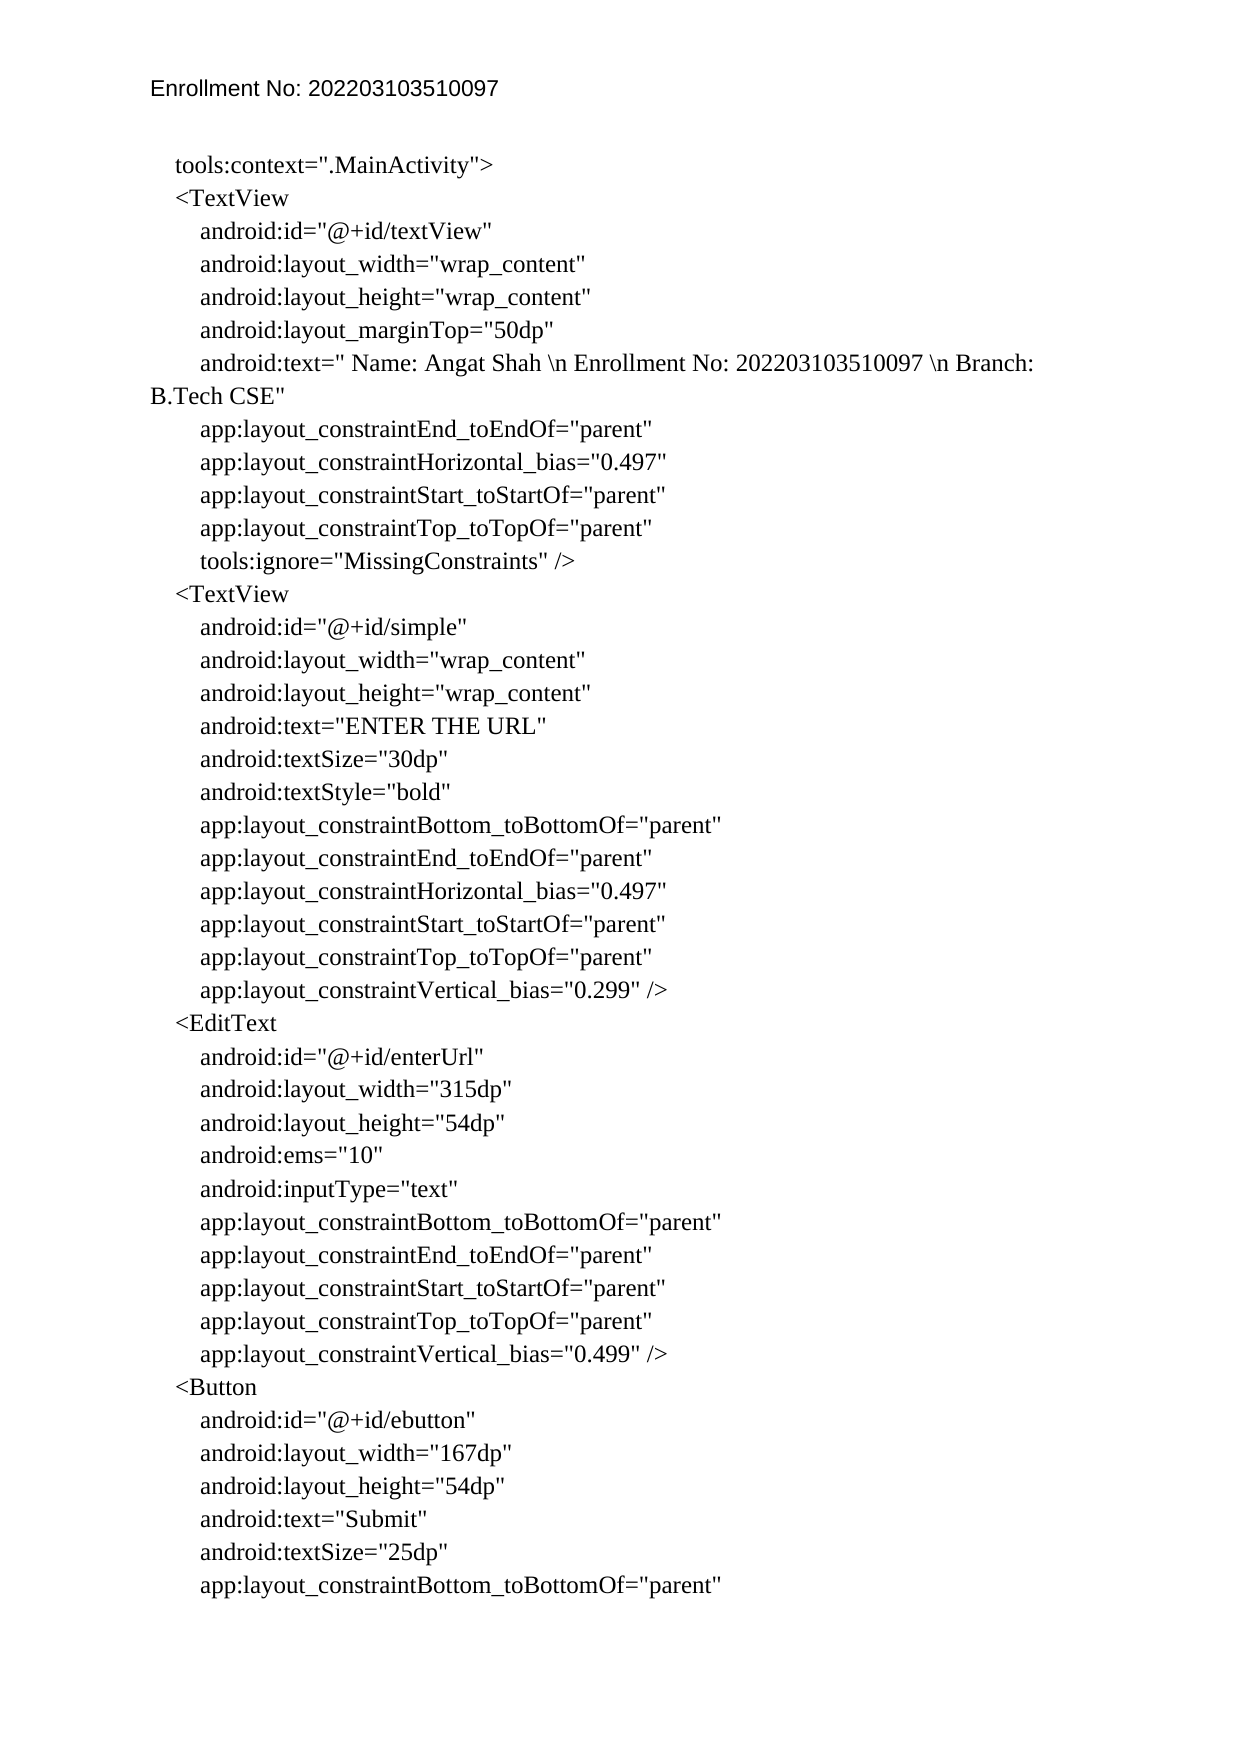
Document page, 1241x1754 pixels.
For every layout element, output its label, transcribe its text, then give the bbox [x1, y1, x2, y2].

text app:layout_constraintBottom_toBottomOf="parent" [150, 810, 1090, 839]
text <Button [150, 1372, 1090, 1401]
text android:layout_width="167dp" [150, 1438, 1090, 1467]
text tools:context=".MainActivity"> [150, 150, 1090, 179]
text android:id="@+id/textView" [150, 216, 1090, 245]
text <TextView [150, 579, 1090, 608]
text app:layout_constraintVertical_bias="0.499" /> [150, 1339, 1090, 1367]
text android:layout_width="wrap_content" [150, 645, 1090, 674]
text android:layout_height="54dp" [150, 1471, 1090, 1499]
text tools:ignore="MissingConstraints" /> [150, 546, 1090, 575]
text android:layout_height="54dp" [150, 1108, 1090, 1136]
text app:layout_constraintHorizontal_bias="0.497" [150, 876, 1090, 905]
text app:layout_constraintEnd_toEndOf="parent" [150, 1240, 1090, 1268]
text android:id="@+id/ebutton" [150, 1405, 1090, 1433]
text android:textSize="30dp" [150, 744, 1090, 773]
text app:layout_constraintTop_toTopOf="parent" [150, 942, 1090, 971]
text android:layout_height="wrap_content" [150, 282, 1090, 311]
text app:layout_constraintStart_toStartOf="parent" [150, 909, 1090, 938]
text android:ems="10" [150, 1141, 1090, 1169]
text app:layout_constraintEnd_toEndOf="parent" [150, 414, 1090, 443]
text app:layout_constraintHorizontal_bias="0.497" [150, 447, 1090, 476]
text android:text="ENTER THE URL" [150, 711, 1090, 740]
text app:layout_constraintTop_toTopOf="parent" [150, 513, 1090, 542]
text android:id="@+id/enterUrl" [150, 1042, 1090, 1070]
text android:textSize="25dp" [150, 1537, 1090, 1566]
text app:layout_constraintStart_toStartOf="parent" [150, 480, 1090, 509]
text android:layout_width="315dp" [150, 1074, 1090, 1103]
text android:id="@+id/simple" [150, 612, 1090, 641]
text android:text="Submit" [150, 1504, 1090, 1533]
text <TextView [150, 183, 1090, 212]
text android:inputType="text" [150, 1174, 1090, 1202]
text app:layout_constraintBottom_toBottomOf="parent" [150, 1570, 1090, 1599]
text app:layout_constraintEnd_toEndOf="parent" [150, 843, 1090, 872]
text android:layout_height="wrap_content" [150, 678, 1090, 707]
text android:layout_marginTop="50dp" [150, 315, 1090, 344]
text app:layout_constraintVertical_bias="0.299" /> [150, 976, 1090, 1004]
text app:layout_constraintTop_toTopOf="parent" [150, 1306, 1090, 1334]
text <EditText [150, 1008, 1090, 1037]
text app:layout_constraintBottom_toBottomOf="parent" [150, 1207, 1090, 1235]
text app:layout_constraintStart_toStartOf="parent" [150, 1273, 1090, 1301]
text android:layout_width="wrap_content" [150, 249, 1090, 278]
text android:textStyle="bold" [150, 777, 1090, 806]
text android:text=" Name: Angat Shah \n Enrollment No: 202203103510097 \n Branch: B.Tech CSE" [150, 348, 1090, 410]
